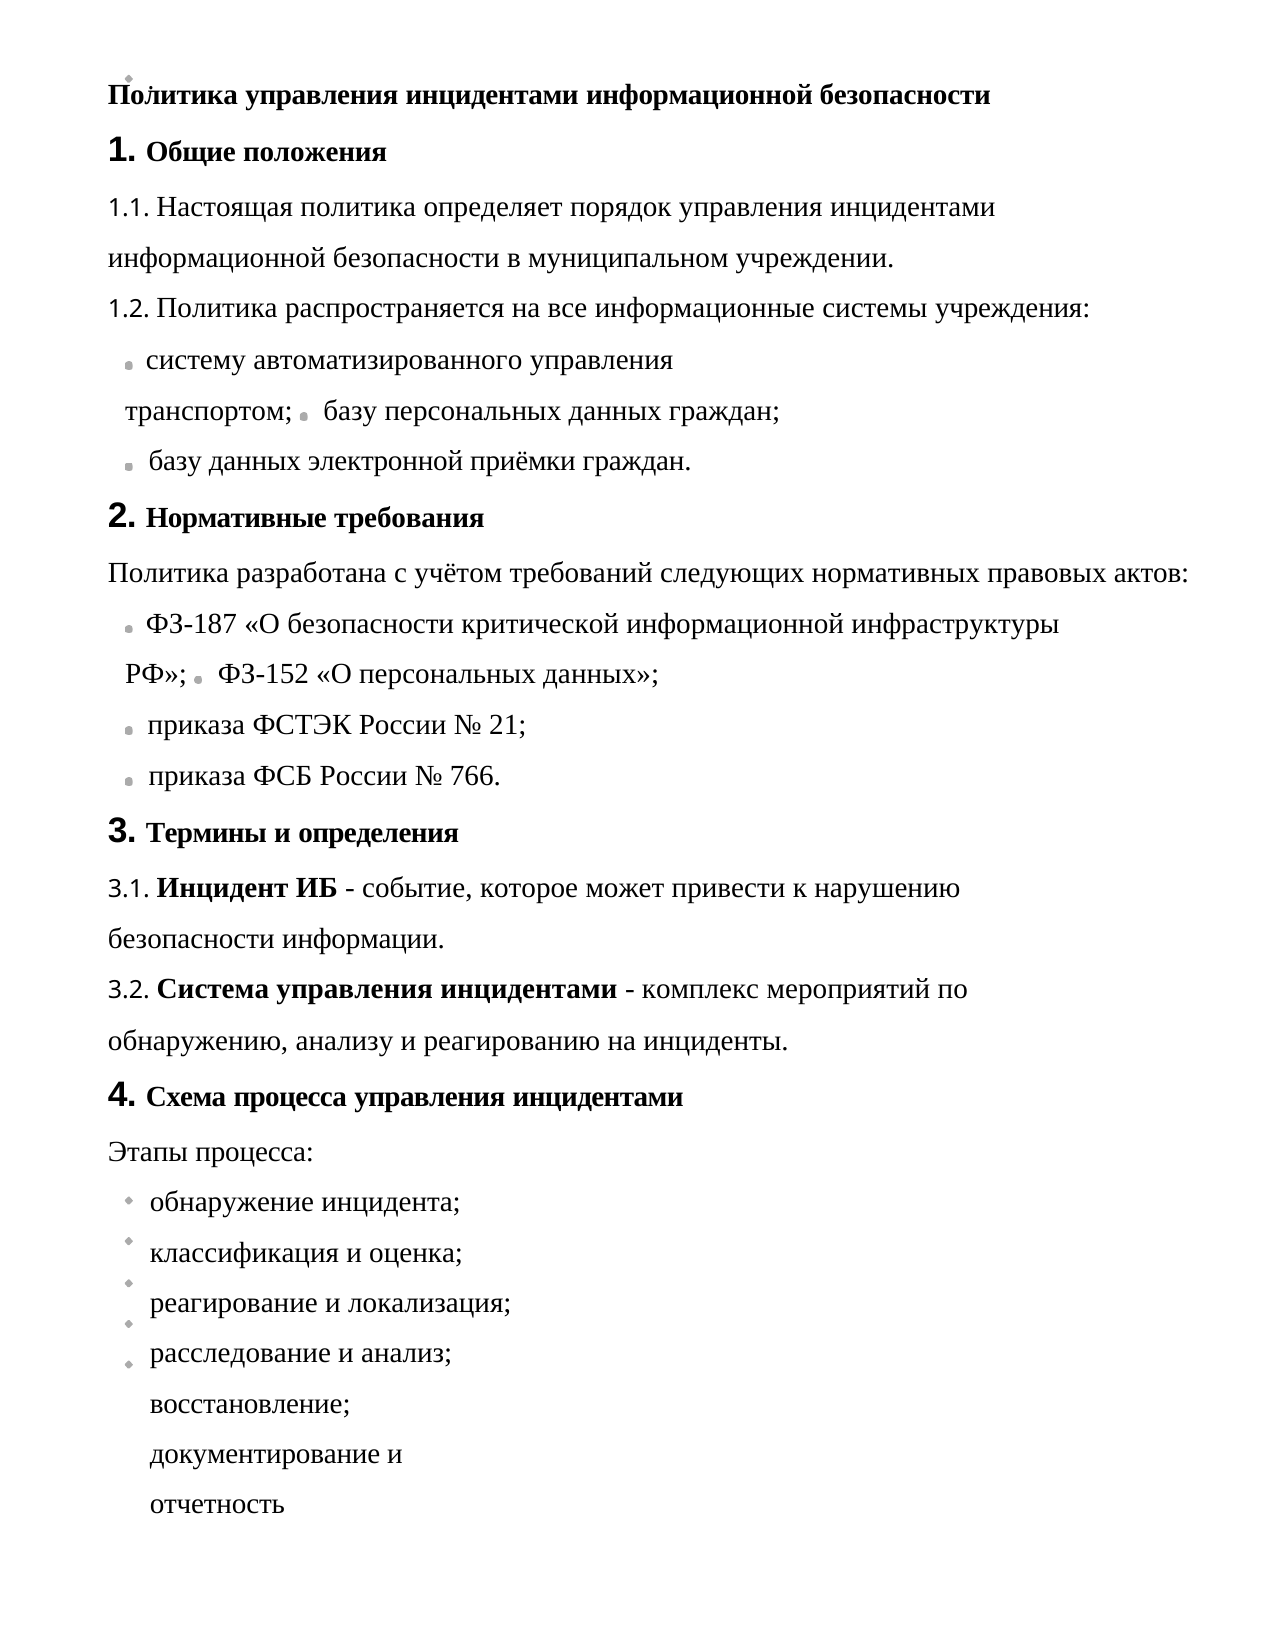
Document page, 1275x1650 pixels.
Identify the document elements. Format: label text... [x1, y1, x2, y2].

text базу данных электронной приёмки граждан. [125, 443, 1200, 478]
list Политика распространяется на все информационные системы учреждения: [108, 291, 1200, 325]
subtitle Нормативные требования [108, 494, 1200, 535]
picture [125, 361, 133, 370]
text приказа ФСТЭК России № 21; приказа ФСБ России № 766. [125, 707, 536, 792]
text Политика разработана с учётом требований следующих нормативных правовых актов: [108, 555, 1200, 589]
picture [194, 676, 202, 684]
list Настоящая политика определяет порядок управления инцидентами информационной безопасности в муниципальном учреждении. [108, 189, 1198, 274]
picture [125, 777, 133, 786]
text документирование и отчетность [149, 1436, 536, 1520]
picture [125, 726, 133, 735]
picture [125, 625, 133, 633]
text обнаружение инцидента; классификация и оценка; реагирование и локализация; расследование и анализ; восстановление; [149, 1184, 536, 1419]
title Политика управления инцидентами информационной безопасности [108, 77, 1200, 111]
text ФЗ-187 «О безопасности критической информационной инфраструктуры РФ»; ФЗ-152 «О персональных данных»; [125, 606, 1103, 690]
list Система управления инцидентами - комплекс мероприятий по обнаружению, анализу и реагированию на инциденты. [108, 971, 1125, 1056]
picture [125, 463, 133, 471]
text систему автоматизированного управления транспортом; базу персональных данных граждан; [125, 342, 847, 427]
picture [299, 412, 308, 421]
subtitle Общие положения [108, 128, 1200, 168]
subtitle Схема процесса управления инцидентами [108, 1073, 1200, 1114]
list Инцидент ИБ - событие, которое может привести к нарушению безопасности информации. [108, 870, 1100, 955]
subtitle Термины и определения [108, 809, 1200, 849]
text Этапы процесса: [108, 1134, 1200, 1168]
